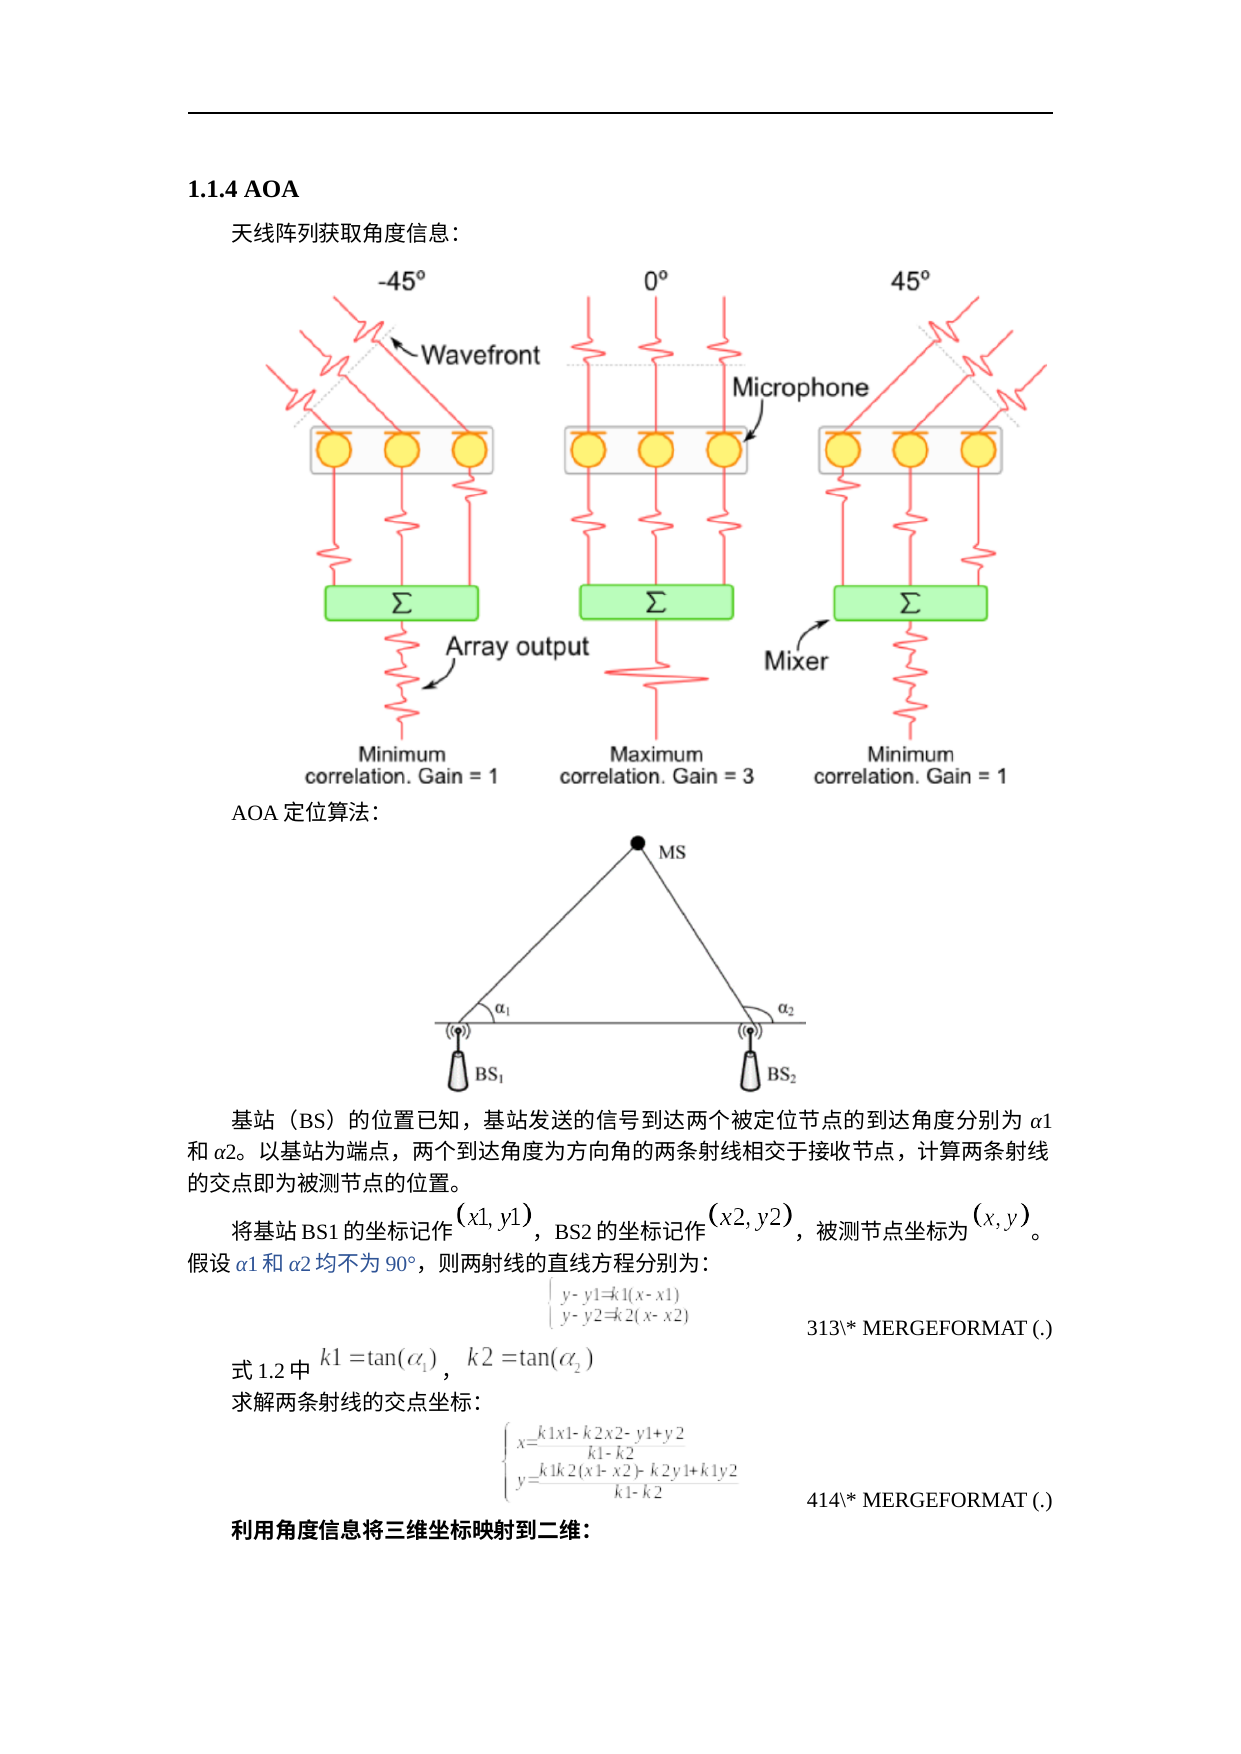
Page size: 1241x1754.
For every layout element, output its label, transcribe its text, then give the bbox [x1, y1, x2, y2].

picture [231, 247, 1097, 796]
text 式1.2中 ， [187, 1341, 1053, 1385]
text 将基站BS1的坐标记作，BS2的坐标记作，被测节点坐标为。假设α1和α2均不为90°，则两射线的直线方程分别为： [187, 1198, 1053, 1277]
subtitle AOA [187, 174, 1053, 203]
picture [434, 827, 806, 1103]
text AOA定位算法： [187, 795, 1053, 827]
text 求解两条射线的交点坐标： [187, 1385, 1053, 1416]
text 利用角度信息将三维坐标映射到二维： [187, 1513, 1053, 1544]
text 天线阵列获取角度信息： [187, 216, 1053, 247]
text 基站（BS）的位置已知，基站发送的信号到达两个被定位节点的到达角度分别为α1和α2。以基站为端点，两个到达角度为方向角的两条射线相交于接收节点，计算两条射线的交点即为被测节点的位置。 [187, 1103, 1053, 1198]
